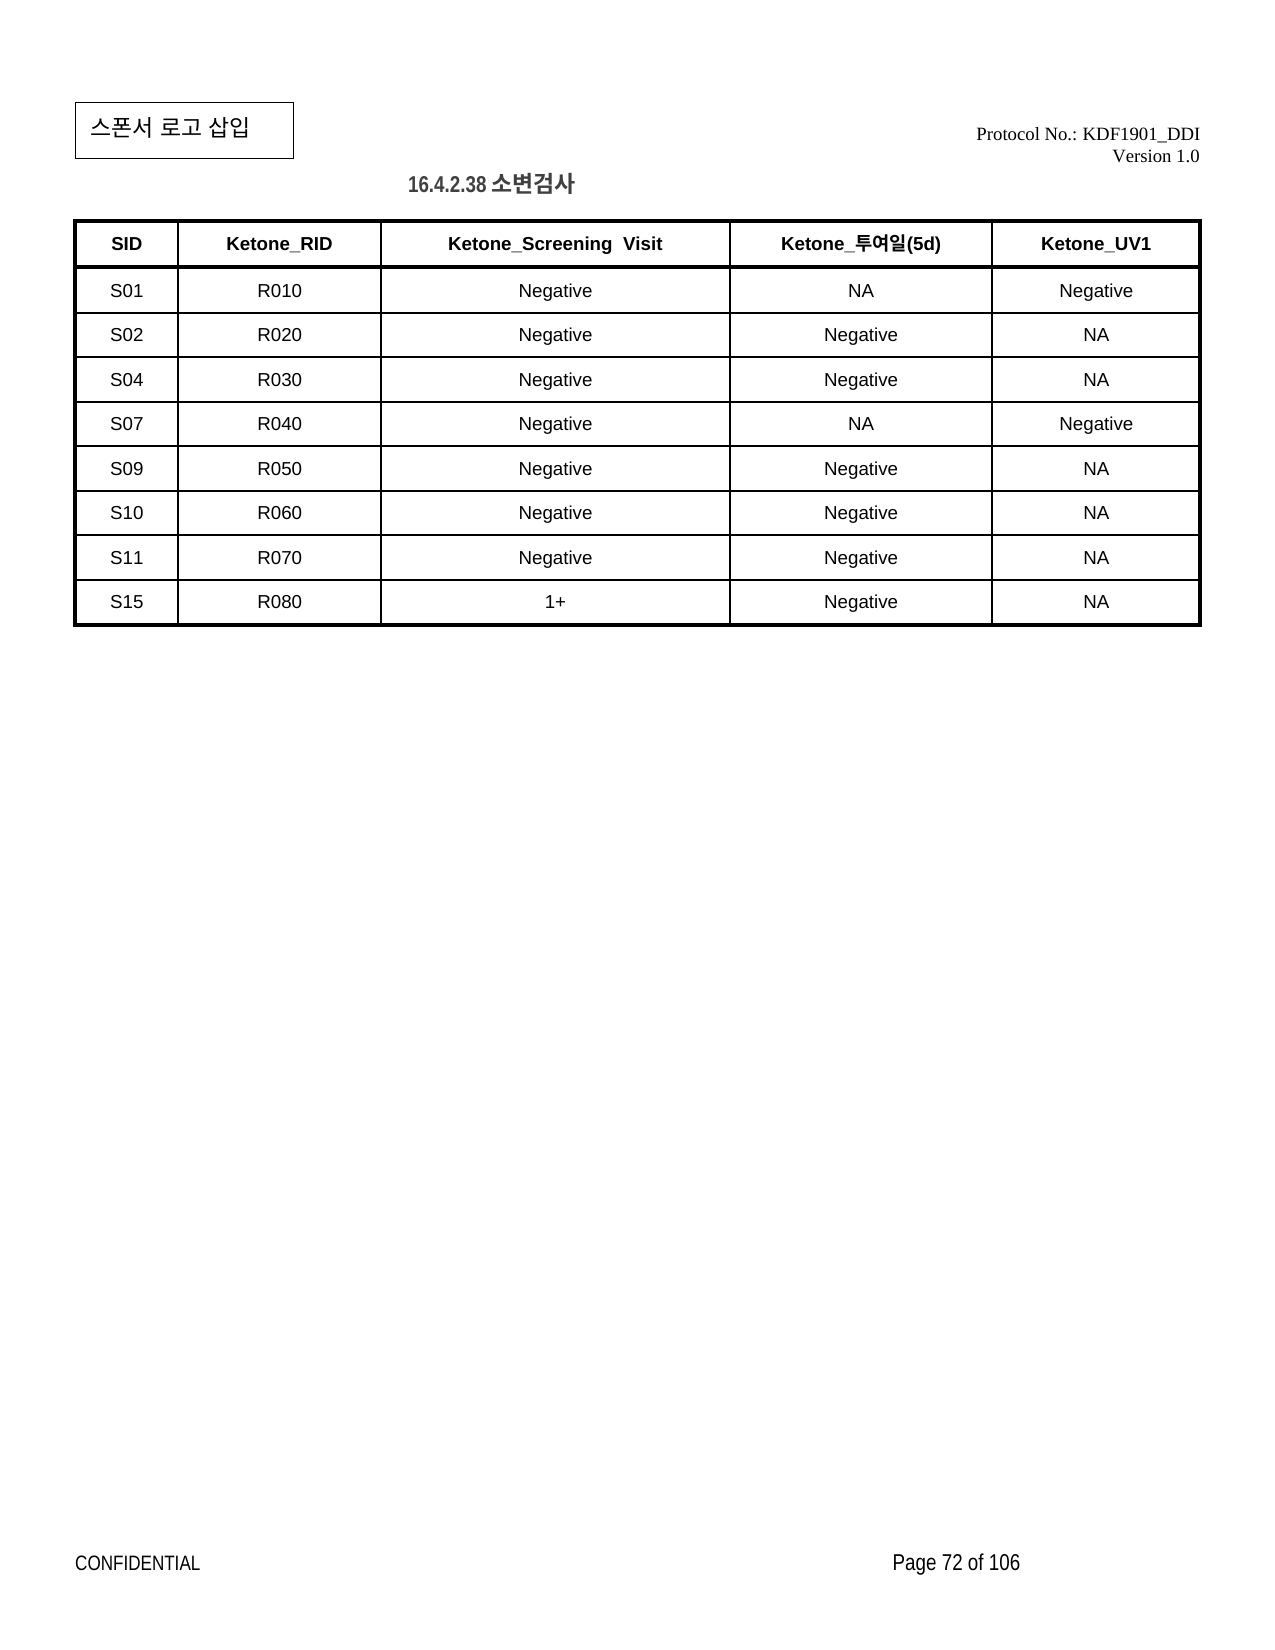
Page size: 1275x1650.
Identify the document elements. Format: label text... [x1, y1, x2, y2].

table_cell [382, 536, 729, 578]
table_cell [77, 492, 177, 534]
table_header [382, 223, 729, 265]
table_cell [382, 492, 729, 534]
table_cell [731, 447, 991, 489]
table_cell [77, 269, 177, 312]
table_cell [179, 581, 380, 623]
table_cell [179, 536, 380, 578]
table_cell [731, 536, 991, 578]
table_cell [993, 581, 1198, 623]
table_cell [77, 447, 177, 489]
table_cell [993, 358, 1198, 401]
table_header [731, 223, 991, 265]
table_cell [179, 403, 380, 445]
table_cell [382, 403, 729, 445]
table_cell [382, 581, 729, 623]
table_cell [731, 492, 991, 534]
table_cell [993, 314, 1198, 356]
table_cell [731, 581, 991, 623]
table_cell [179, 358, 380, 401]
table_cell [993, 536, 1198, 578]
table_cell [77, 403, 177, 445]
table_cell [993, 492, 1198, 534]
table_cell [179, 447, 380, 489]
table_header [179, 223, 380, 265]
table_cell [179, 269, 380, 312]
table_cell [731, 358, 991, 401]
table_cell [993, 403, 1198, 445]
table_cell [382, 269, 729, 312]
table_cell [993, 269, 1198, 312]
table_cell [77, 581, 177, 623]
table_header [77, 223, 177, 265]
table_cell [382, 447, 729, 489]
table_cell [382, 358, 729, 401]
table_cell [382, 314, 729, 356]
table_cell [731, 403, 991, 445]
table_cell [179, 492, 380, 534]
text 16.4.2.38 소변검사 [167, 166, 1200, 199]
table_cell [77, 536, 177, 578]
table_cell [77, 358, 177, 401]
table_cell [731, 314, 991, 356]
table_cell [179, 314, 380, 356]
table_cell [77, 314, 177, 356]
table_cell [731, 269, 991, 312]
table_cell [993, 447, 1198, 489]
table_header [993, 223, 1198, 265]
